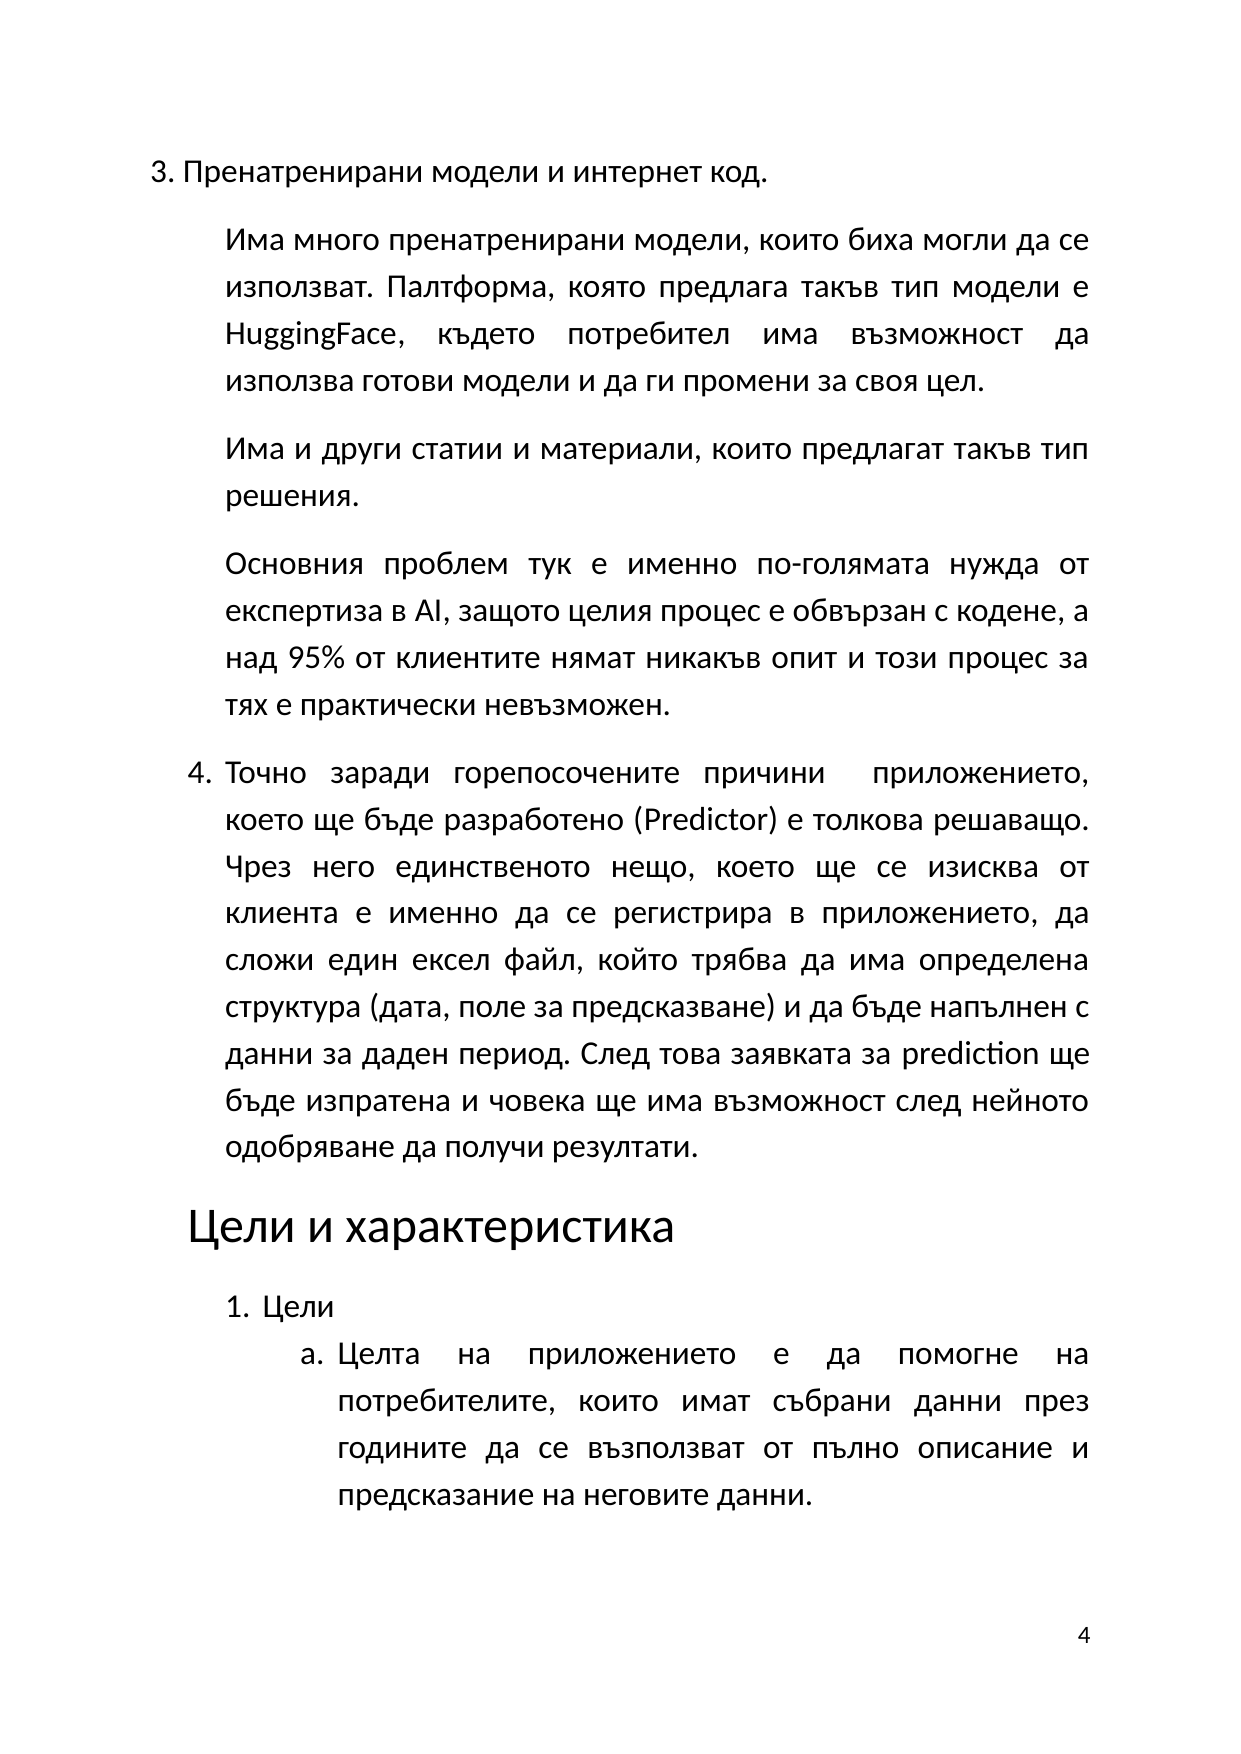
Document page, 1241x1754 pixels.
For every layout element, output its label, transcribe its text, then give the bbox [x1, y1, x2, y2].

text Основния проблем тук е именно по-голямата нужда от експертиза в AI, защото целия процес е обвързан с кодене, а над 95% от клиентите нямат никакъв опит и този процес за тях е практически невъзможен. [225, 542, 1090, 723]
text Има много пренатренирани модели, които биха могли да се използват. Палтформа, която предлага такъв тип модели е HuggingFace, където потребител има възможност да използва готови модели и да ги промени за своя цел. [225, 218, 1090, 399]
text Цели и характеристика [187, 1194, 1090, 1255]
list Цели [225, 1286, 1090, 1326]
text Има и други статии и материали, които предлагат такъв тип решения. [225, 427, 1090, 515]
list Точно заради горепосочените причини приложението, което ще бъде разработено (Predictor) е толкова решаващо. Чрез него единственото нещо, което ще се изисква от клиента е именно да се регистрира в приложението, да сложи един ексел файл, който трябва да има определена структура (дата, поле за предсказване) и да бъде напълнен с данни за даден период. След това заявката за prediction ще бъде изпратена и човека ще има възможност след нейното одобряване да получи резултати. [187, 751, 1090, 1166]
list Целта на приложението е да помогне на потребителите, които имат събрани данни през годините да се възползват от пълно описание и предсказание на неговите данни. [300, 1332, 1090, 1513]
text 3. Пренатренирани модели и интернет код. [150, 150, 1090, 191]
